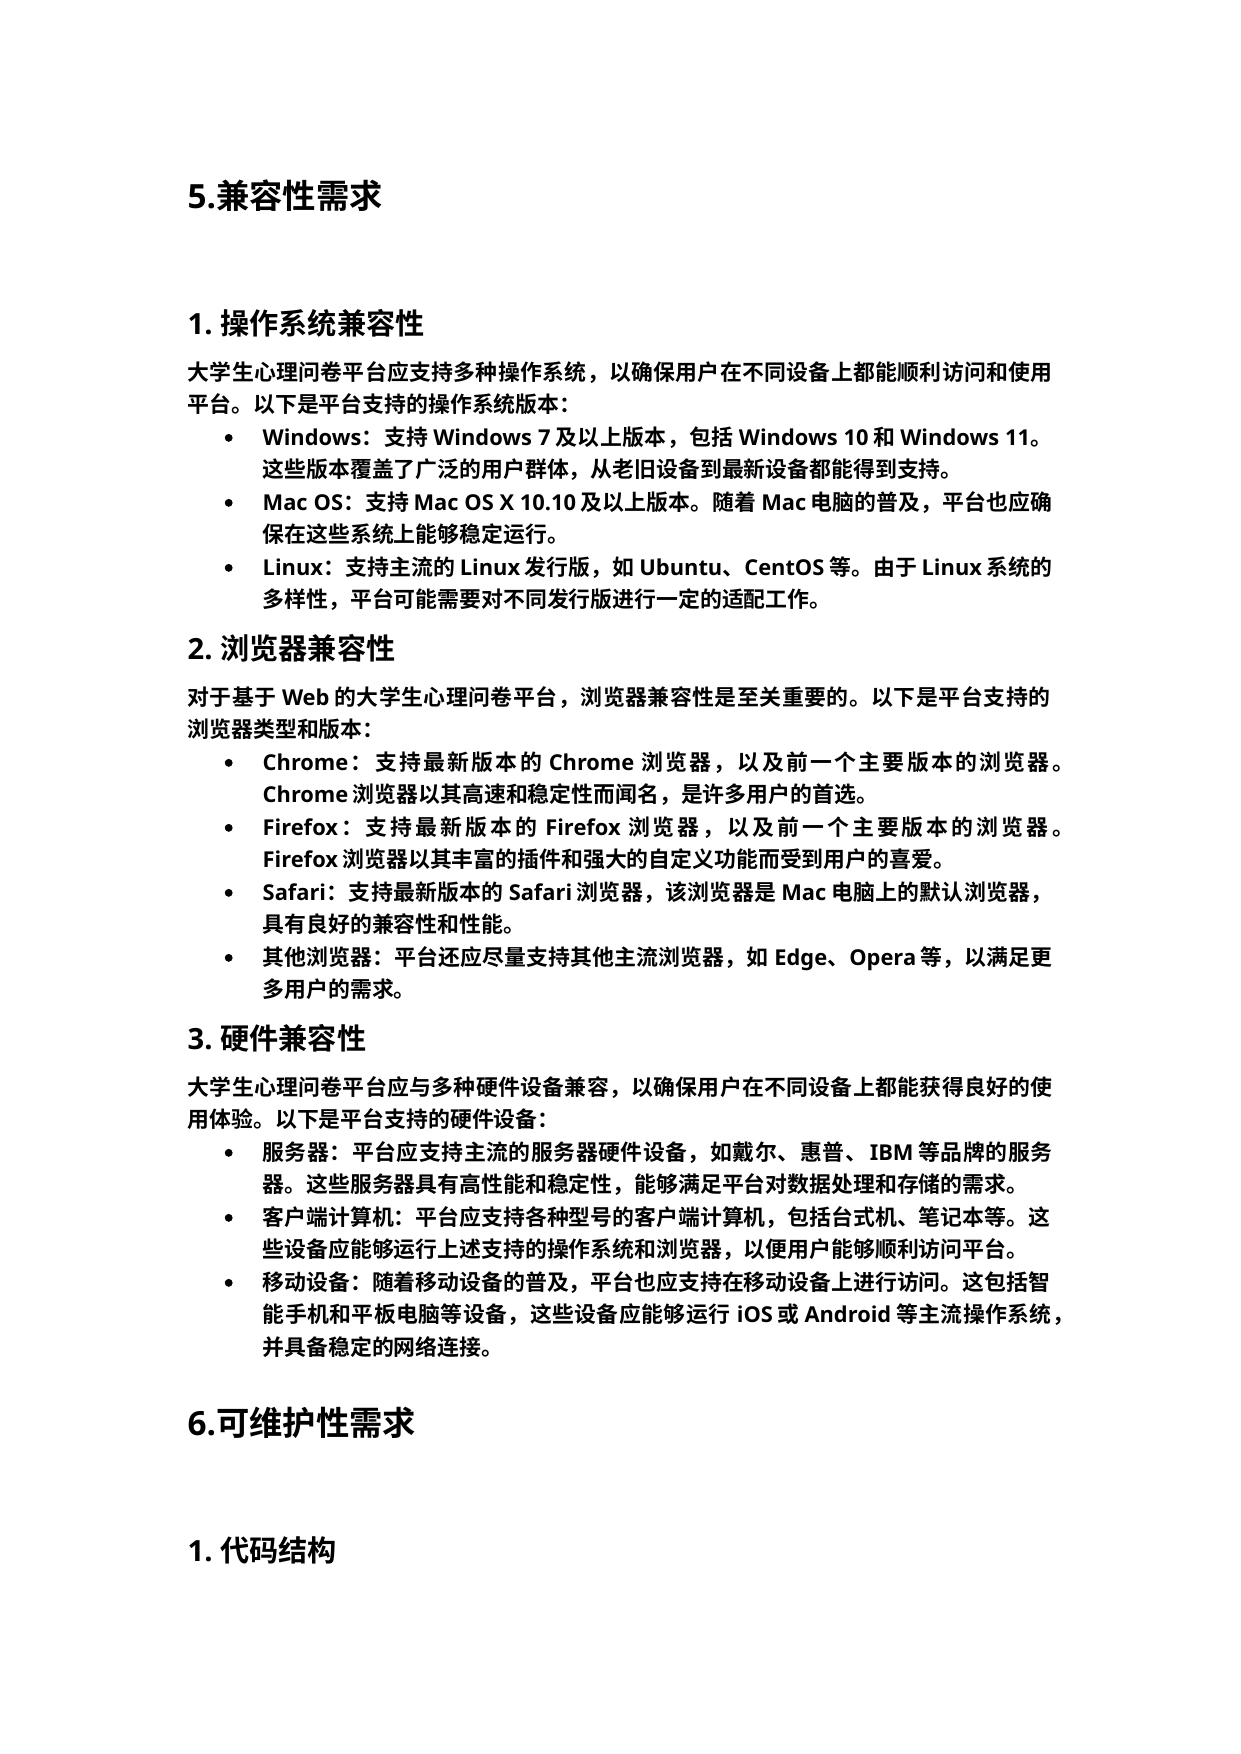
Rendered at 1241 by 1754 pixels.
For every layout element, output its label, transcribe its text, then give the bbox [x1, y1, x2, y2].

text 1. 代码结构 [187, 1516, 1053, 1581]
text 大学生心理问卷平台应与多种硬件设备兼容，以确保用户在不同设备上都能获得良好的使用体验。以下是平台支持的硬件设备： [187, 1069, 1053, 1134]
subtitle 6.可维护性需求 [187, 1389, 1053, 1454]
text 大学生心理问卷平台应支持多种操作系统，以确保用户在不同设备上都能顺利访问和使用平台。以下是平台支持的操作系统版本： [187, 354, 1053, 419]
list 移动设备：随着移动设备的普及，平台也应支持在移动设备上进行访问。这包括智能手机和平板电脑等设备，这些设备应能够运行iOS或Android等主流操作系统，并具备稳定的网络连接。 [225, 1264, 1053, 1362]
list Chrome：支持最新版本的Chrome浏览器，以及前一个主要版本的浏览器。Chrome浏览器以其高速和稳定性而闻名，是许多用户的首选。 [225, 744, 1053, 809]
subtitle 5.兼容性需求 [187, 162, 1053, 227]
text 3. 硬件兼容性 [187, 1004, 1053, 1069]
text 对于基于Web的大学生心理问卷平台，浏览器兼容性是至关重要的。以下是平台支持的浏览器类型和版本： [187, 679, 1053, 744]
list Firefox：支持最新版本的Firefox浏览器，以及前一个主要版本的浏览器。Firefox浏览器以其丰富的插件和强大的自定义功能而受到用户的喜爱。 [225, 809, 1053, 874]
list Linux：支持主流的Linux发行版，如Ubuntu、CentOS等。由于Linux系统的多样性，平台可能需要对不同发行版进行一定的适配工作。 [225, 549, 1053, 614]
list Windows：支持Windows 7及以上版本，包括Windows 10和Windows 11。这些版本覆盖了广泛的用户群体，从老旧设备到最新设备都能得到支持。 [225, 419, 1053, 484]
list 其他浏览器：平台还应尽量支持其他主流浏览器，如Edge、Opera等，以满足更多用户的需求。 [225, 939, 1053, 1004]
list 客户端计算机：平台应支持各种型号的客户端计算机，包括台式机、笔记本等。这些设备应能够运行上述支持的操作系统和浏览器，以便用户能够顺利访问平台。 [225, 1199, 1053, 1264]
text 2. 浏览器兼容性 [187, 614, 1053, 679]
list Mac OS：支持Mac OS X 10.10及以上版本。随着Mac电脑的普及，平台也应确保在这些系统上能够稳定运行。 [225, 484, 1053, 549]
text 1. 操作系统兼容性 [187, 289, 1053, 354]
list Safari：支持最新版本的Safari浏览器，该浏览器是Mac电脑上的默认浏览器，具有良好的兼容性和性能。 [225, 874, 1053, 939]
list 服务器：平台应支持主流的服务器硬件设备，如戴尔、惠普、IBM等品牌的服务器。这些服务器具有高性能和稳定性，能够满足平台对数据处理和存储的需求。 [225, 1134, 1053, 1199]
